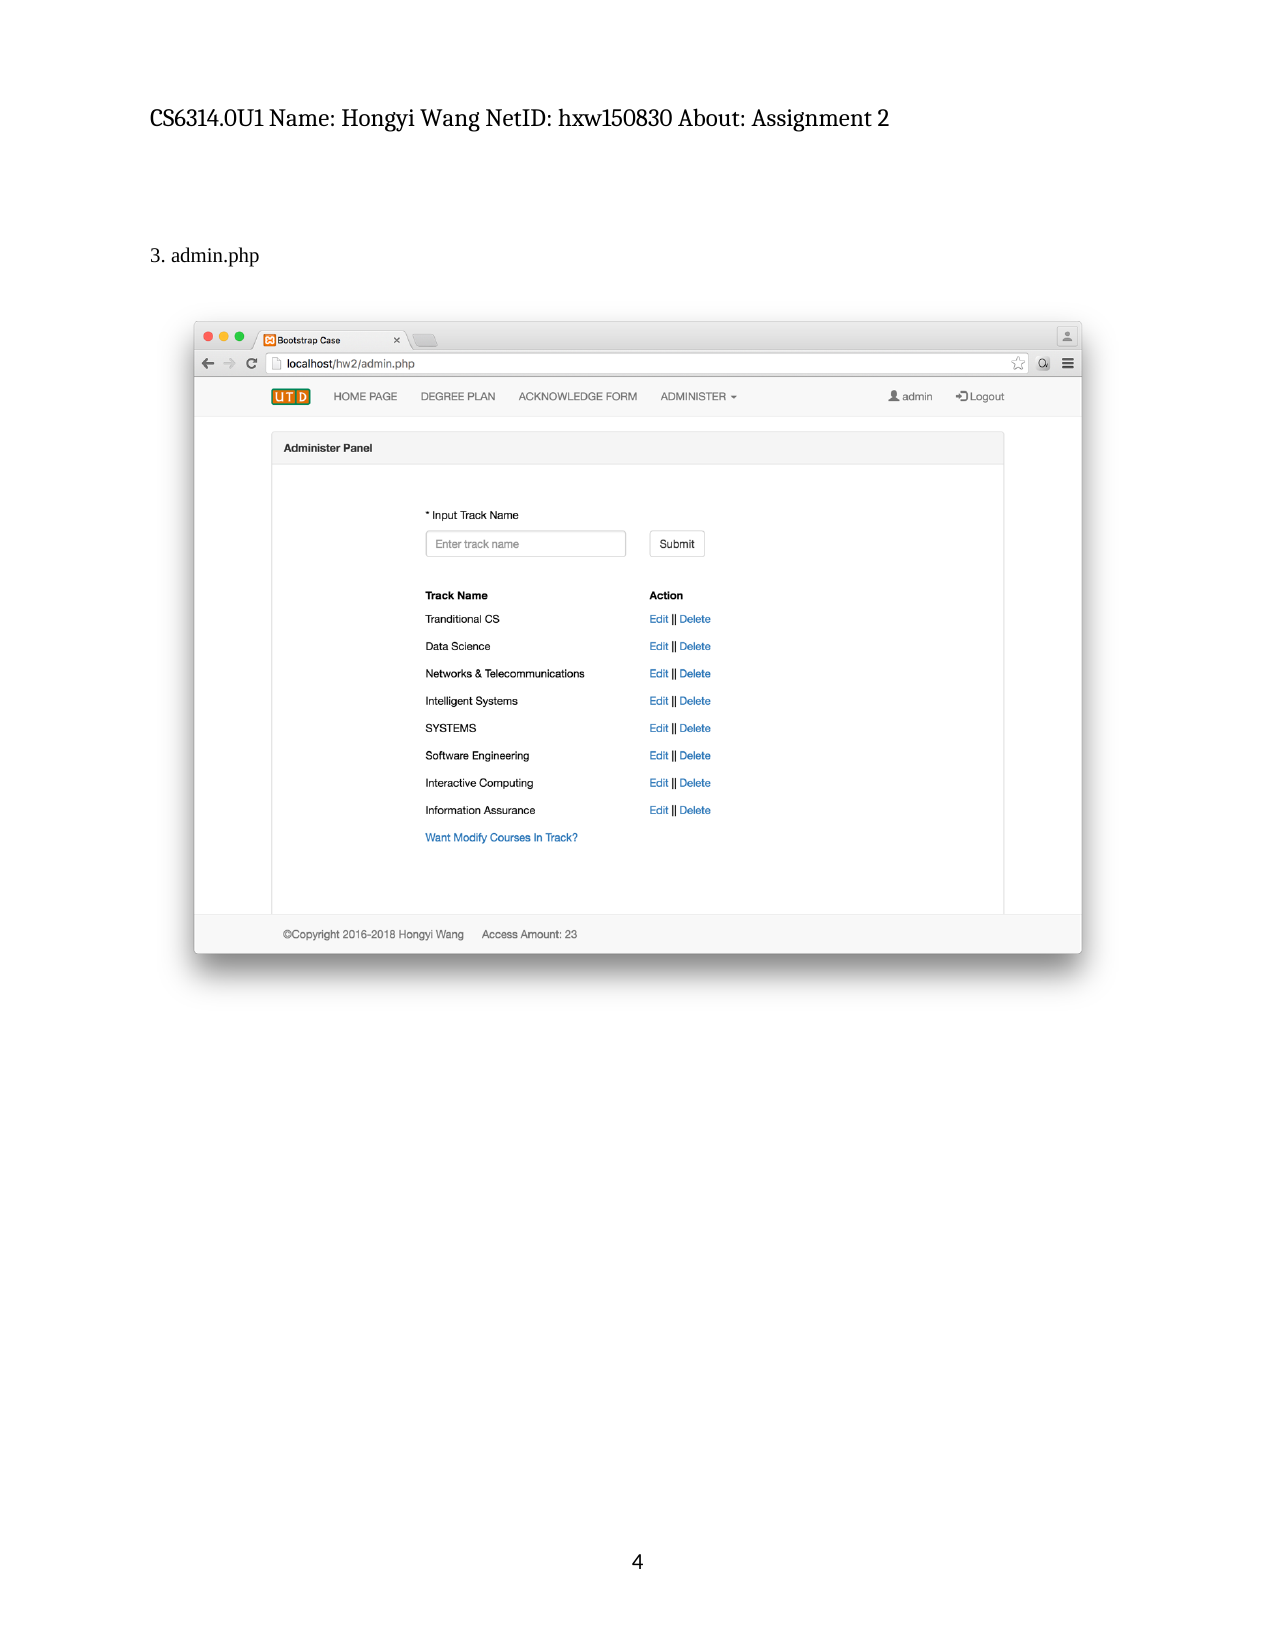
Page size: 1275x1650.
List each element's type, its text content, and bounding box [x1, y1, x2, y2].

picture [150, 296, 1124, 1016]
text 3. admin.php [150, 243, 1125, 267]
